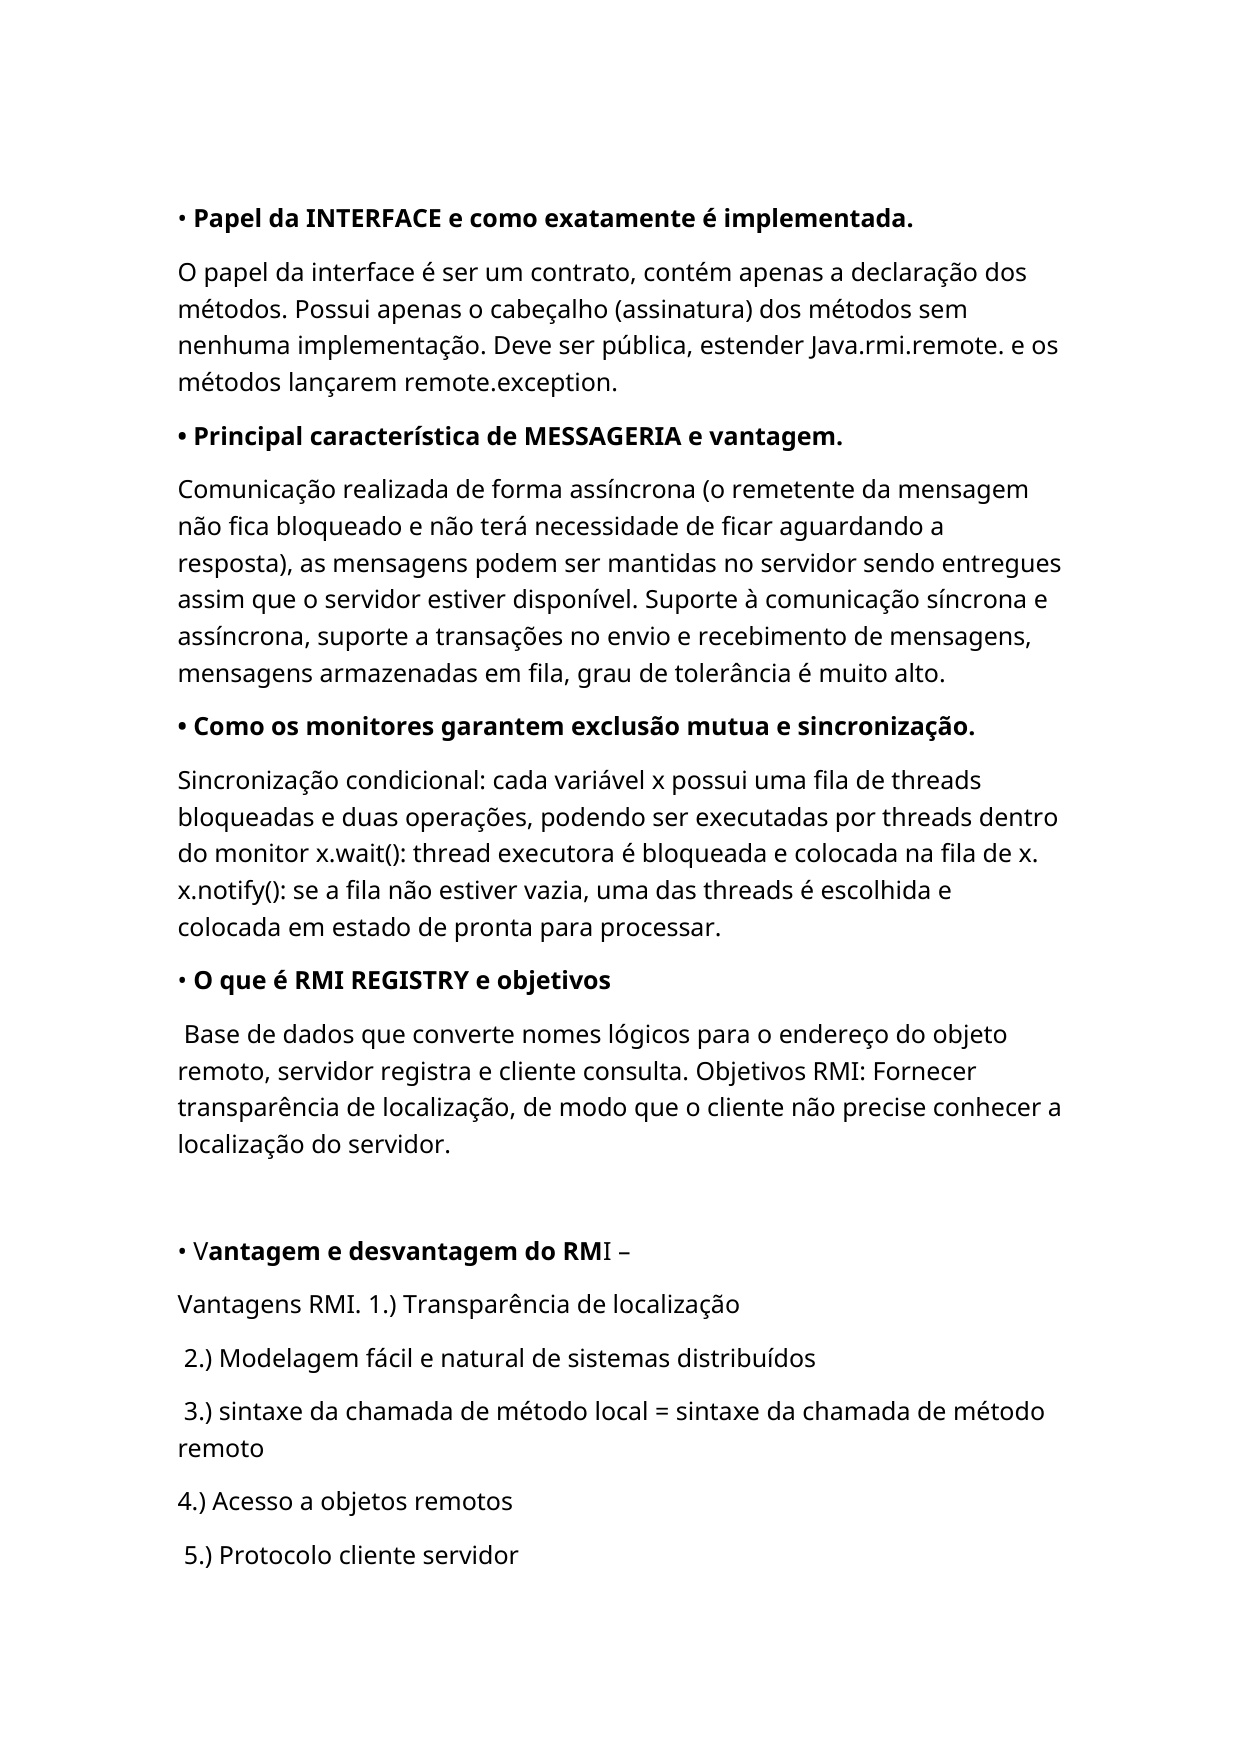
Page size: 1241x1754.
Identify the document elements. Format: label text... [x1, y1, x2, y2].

text • O que é RMI REGISTRY e objetivos [177, 963, 1063, 997]
text • Principal característica de MESSAGERIA e vantagem. [177, 418, 1063, 452]
text 4.) Acesso a objetos remotos [177, 1484, 1063, 1518]
text Sincronização condicional: cada variável x possui uma fila de threads bloqueadas e duas operações, podendo ser executadas por threads dentro do monitor x.wait(): thread executora é bloqueada e colocada na fila de x. x.notify(): se a fila não estiver vazia, uma das threads é escolhida e colocada em estado de pronta para processar. [177, 762, 1063, 943]
text Vantagens RMI. 1.) Transparência de localização [177, 1287, 1063, 1321]
text 5.) Protocolo cliente servidor [177, 1537, 1063, 1572]
text Comunicação realizada de forma assíncrona (o remetente da mensagem não fica bloqueado e não terá necessidade de ficar aguardando a resposta), as mensagens podem ser mantidas no servidor sendo entregues assim que o servidor estiver disponível. Suporte à comunicação síncrona e assíncrona, suporte a transações no envio e recebimento de mensagens, mensagens armazenadas em fila, grau de tolerância é muito alto. [177, 472, 1063, 689]
text • Vantagem e desvantagem do RMI – [177, 1233, 1063, 1268]
text Base de dados que converte nomes lógicos para o endereço do objeto remoto, servidor registra e cliente consulta. Objetivos RMI: Fornecer transparência de localização, de modo que o cliente não precise conhecer a localização do servidor. [177, 1016, 1063, 1161]
text • Papel da INTERFACE e como exatamente é implementada. [177, 201, 1063, 235]
text 2.) Modelagem fácil e natural de sistemas distribuídos [177, 1340, 1063, 1374]
text O papel da interface é ser um contrato, contém apenas a declaração dos métodos. Possui apenas o cabeçalho (assinatura) dos métodos sem nenhuma implementação. Deve ser pública, estender Java.rmi.remote. e os métodos lançarem remote.exception. [177, 254, 1063, 399]
text • Como os monitores garantem exclusão mutua e sincronização. [177, 709, 1063, 743]
text 3.) sintaxe da chamada de método local = sintaxe da chamada de método remoto [177, 1394, 1063, 1465]
